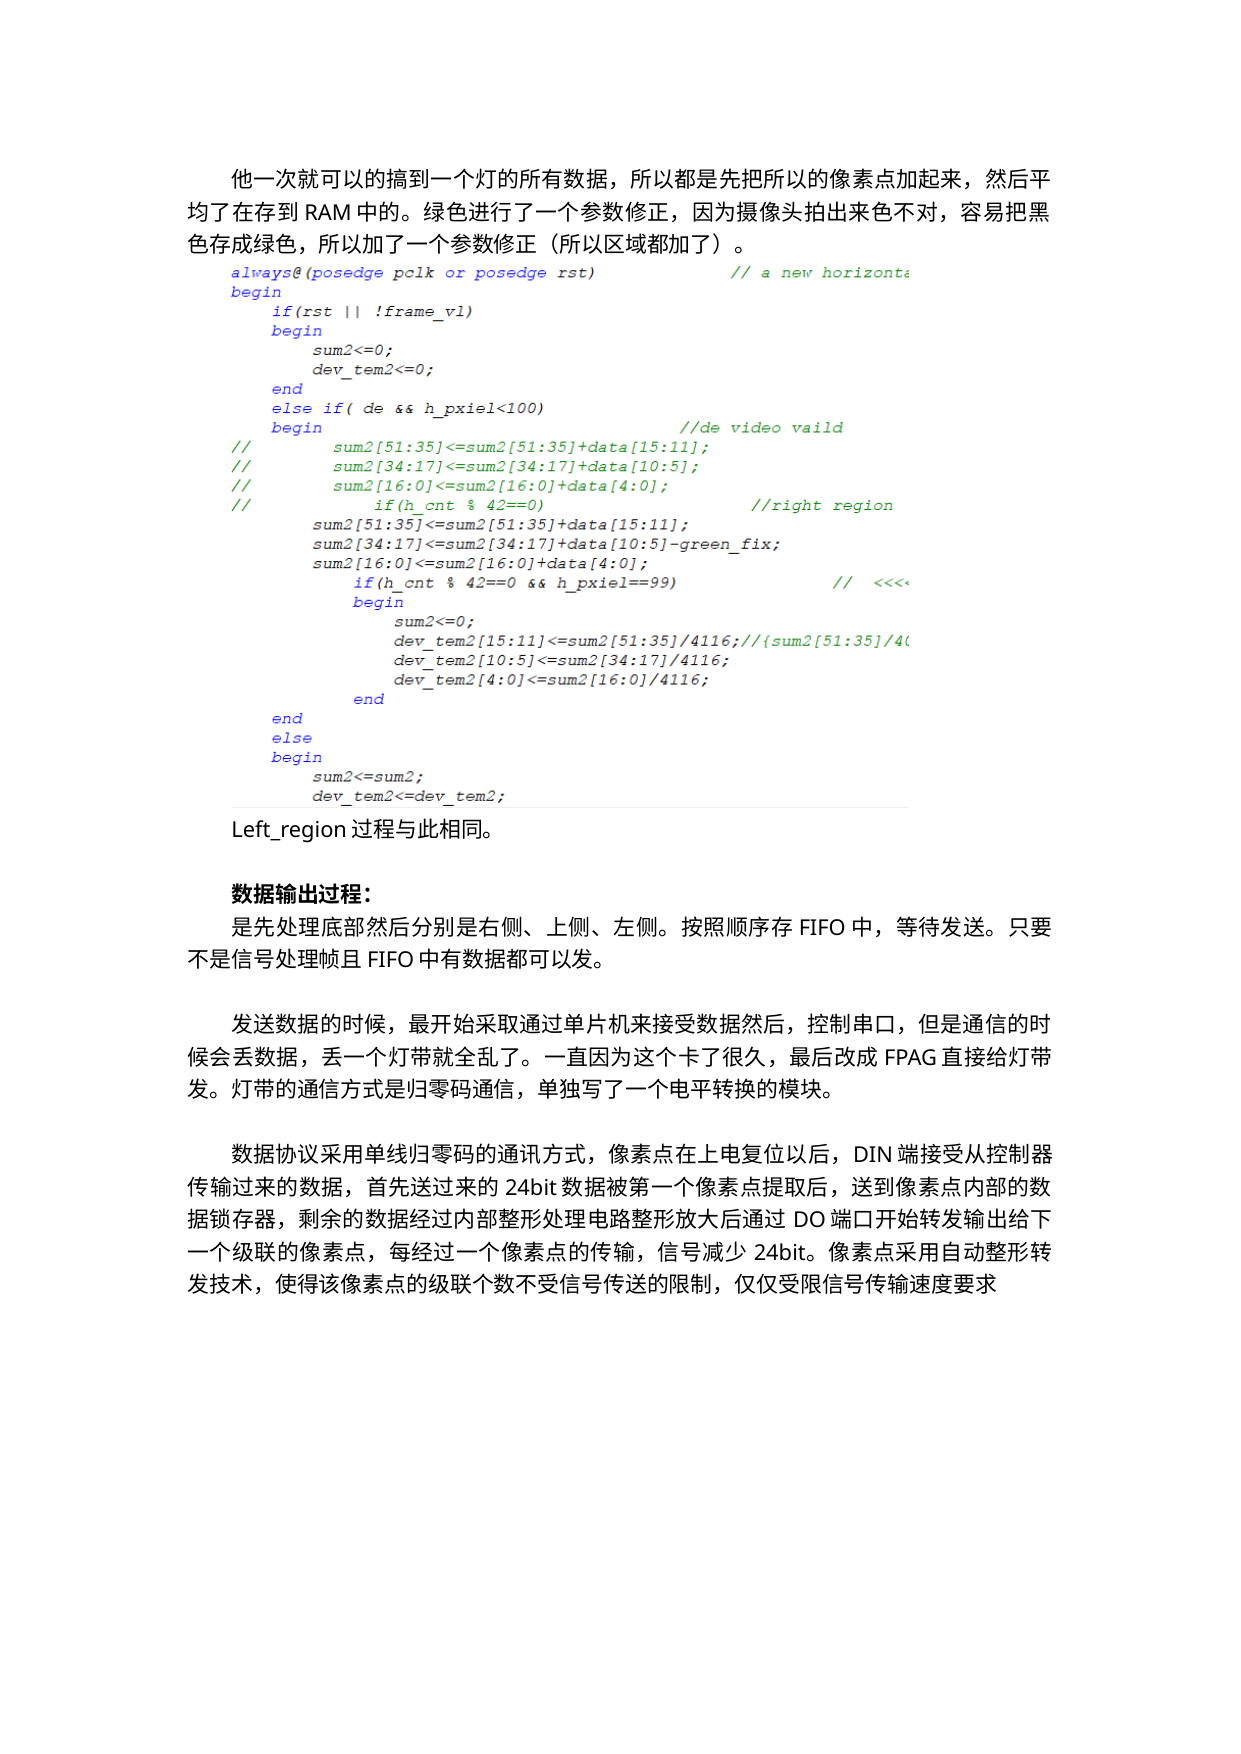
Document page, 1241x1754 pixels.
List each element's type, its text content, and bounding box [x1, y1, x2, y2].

text 他一次就可以的搞到一个灯的所有数据，所以都是先把所以的像素点加起来，然后平均了在存到RAM中的。绿色进行了一个参数修正，因为摄像头拍出来色不对，容易把黑色存成绿色，所以加了一个参数修正（所以区域都加了）。 [187, 162, 1053, 259]
text 发送数据的时候，最开始采取通过单片机来接受数据然后，控制串口，但是通信的时候会丢数据，丢一个灯带就全乱了。一直因为这个卡了很久，最后改成FPAG直接给灯带发。灯带的通信方式是归零码通信，单独写了一个电平转换的模块。 [187, 1007, 1053, 1104]
text 数据协议采用单线归零码的通讯方式，像素点在上电复位以后，DIN端接受从控制器传输过来的数据，首先送过来的24bit数据被第一个像素点提取后，送到像素点内部的数据锁存器，剩余的数据经过内部整形处理电路整形放大后通过DO端口开始转发输出给下一个级联的像素点，每经过一个像素点的传输，信号减少24bit。像素点采用自动整形转发技术，使得该像素点的级联个数不受信号传送的限制，仅仅受限信号传输速度要求 [187, 1137, 1053, 1299]
text 数据输出过程： [187, 877, 1053, 909]
text 是先处理底部然后分别是右侧、上侧、左侧。按照顺序存FIFO中，等待发送。只要不是信号处理帧且FIFO中有数据都可以发。 [187, 909, 1053, 974]
picture [231, 259, 909, 808]
text Left_region过程与此相同。 [187, 812, 1053, 844]
